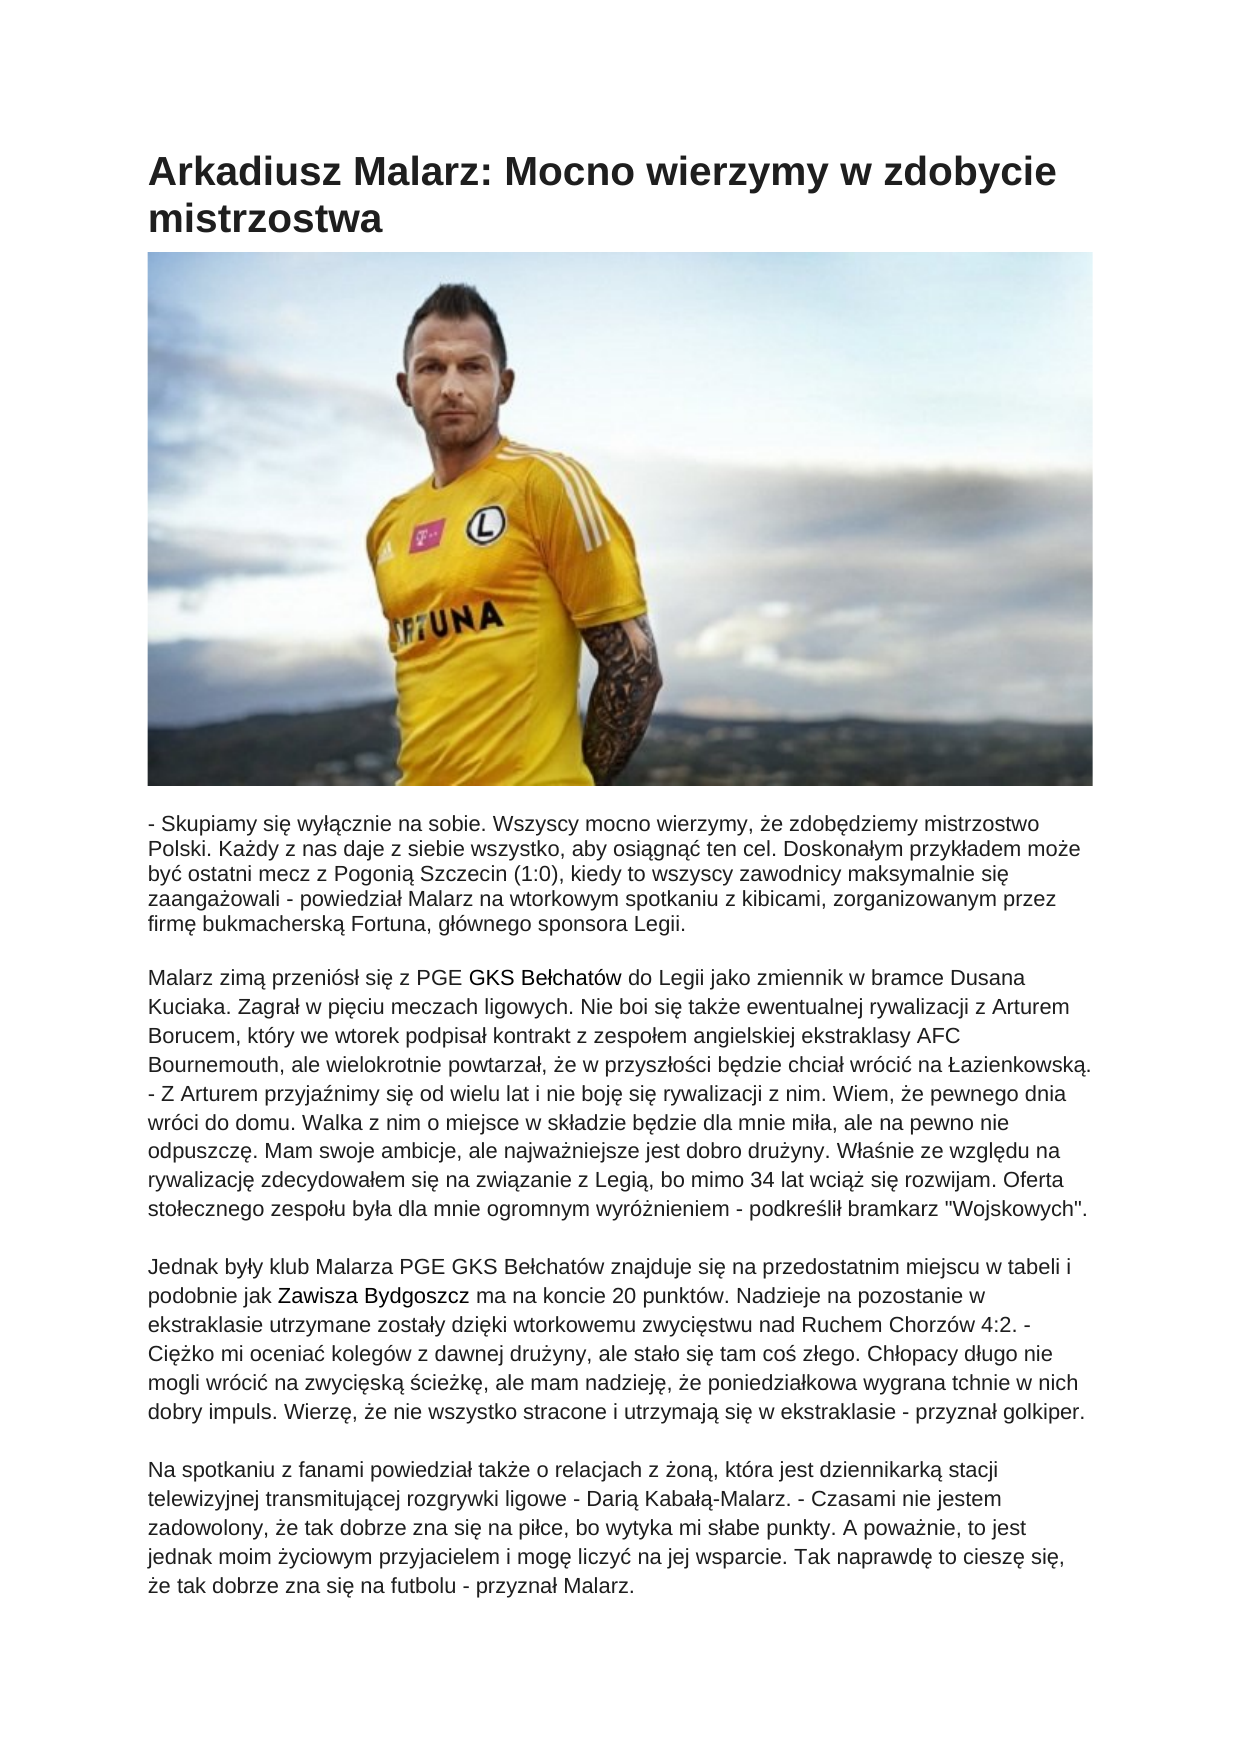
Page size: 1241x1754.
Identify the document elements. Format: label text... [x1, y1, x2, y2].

subtitle Arkadiusz Malarz: Mocno wierzymy w zdobycie mistrzostwa [148, 148, 1093, 241]
text Malarz zimą przeniósł się z PGE GKS Bełchatów do Legii jako zmiennik w bramce Dusana Kuciaka. Zagrał w pięciu meczach ligowych. Nie boi się także ewentualnej rywalizacji z Arturem Borucem, który we wtorek podpisał kontrakt z zespołem angielskiej ekstraklasy AFC Bournemouth, ale wielokrotnie powtarzał, że w przyszłości będzie chciał wrócić na Łazienkowską. - Z Arturem przyjaźnimy się od wielu lat i nie boję się rywalizacji z nim. Wiem, że pewnego dnia wróci do domu. Walka z nim o miejsce w składzie będzie dla mnie miła, ale na pewno nie odpuszczę. Mam swoje ambicje, ale najważniejsze jest dobro drużyny. Właśnie ze względu na rywalizację zdecydowałem się na związanie z Legią, bo mimo 34 lat wciąż się rozwijam. Oferta stołecznego zespołu była dla mnie ogromnym wyróżnieniem - podkreślił bramkarz "Wojskowych". Jednak były klub Malarza PGE GKS Bełchatów znajduje się na przedostatnim miejscu w tabeli i podobnie jak Zawisza Bydgoszcz ma na koncie 20 punktów. Nadzieje na pozostanie w ekstraklasie utrzymane zostały dzięki wtorkowemu zwycięstwu nad Ruchem Chorzów 4:2. - Ciężko mi oceniać kolegów z dawnej drużyny, ale stało się tam coś złego. Chłopacy długo nie mogli wrócić na zwycięską ścieżkę, ale mam nadzieję, że poniedziałkowa wygrana tchnie w nich dobry impuls. Wierzę, że nie wszystko stracone i utrzymają się w ekstraklasie - przyznał golkiper. Na spotkaniu z fanami powiedział także o relacjach z żoną, która jest dziennikarką stacji telewizyjnej transmitującej rozgrywki ligowe - Darią Kabałą-Malarz. - Czasami nie jestem zadowolony, że tak dobrze zna się na piłce, bo wytyka mi słabe punkty. A poważnie, to jest jednak moim życiowym przyjacielem i mogę liczyć na jej wsparcie. Tak naprawdę to cieszę się, że tak dobrze zna się na futbolu - przyznał Malarz. [148, 964, 1093, 1598]
picture [147, 252, 1093, 786]
text - Skupiamy się wyłącznie na sobie. Wszyscy mocno wierzymy, że zdobędziemy mistrzostwo Polski. Każdy z nas daje z siebie wszystko, aby osiągnąć ten cel. Doskonałym przykładem może być ostatni mecz z Pogonią Szczecin (1:0), kiedy to wszyscy zawodnicy maksymalnie się zaangażowali - powiedział Malarz na wtorkowym spotkaniu z kibicami, zorganizowanym przez firmę bukmacherską Fortuna, głównego sponsora Legii. [148, 811, 1093, 964]
